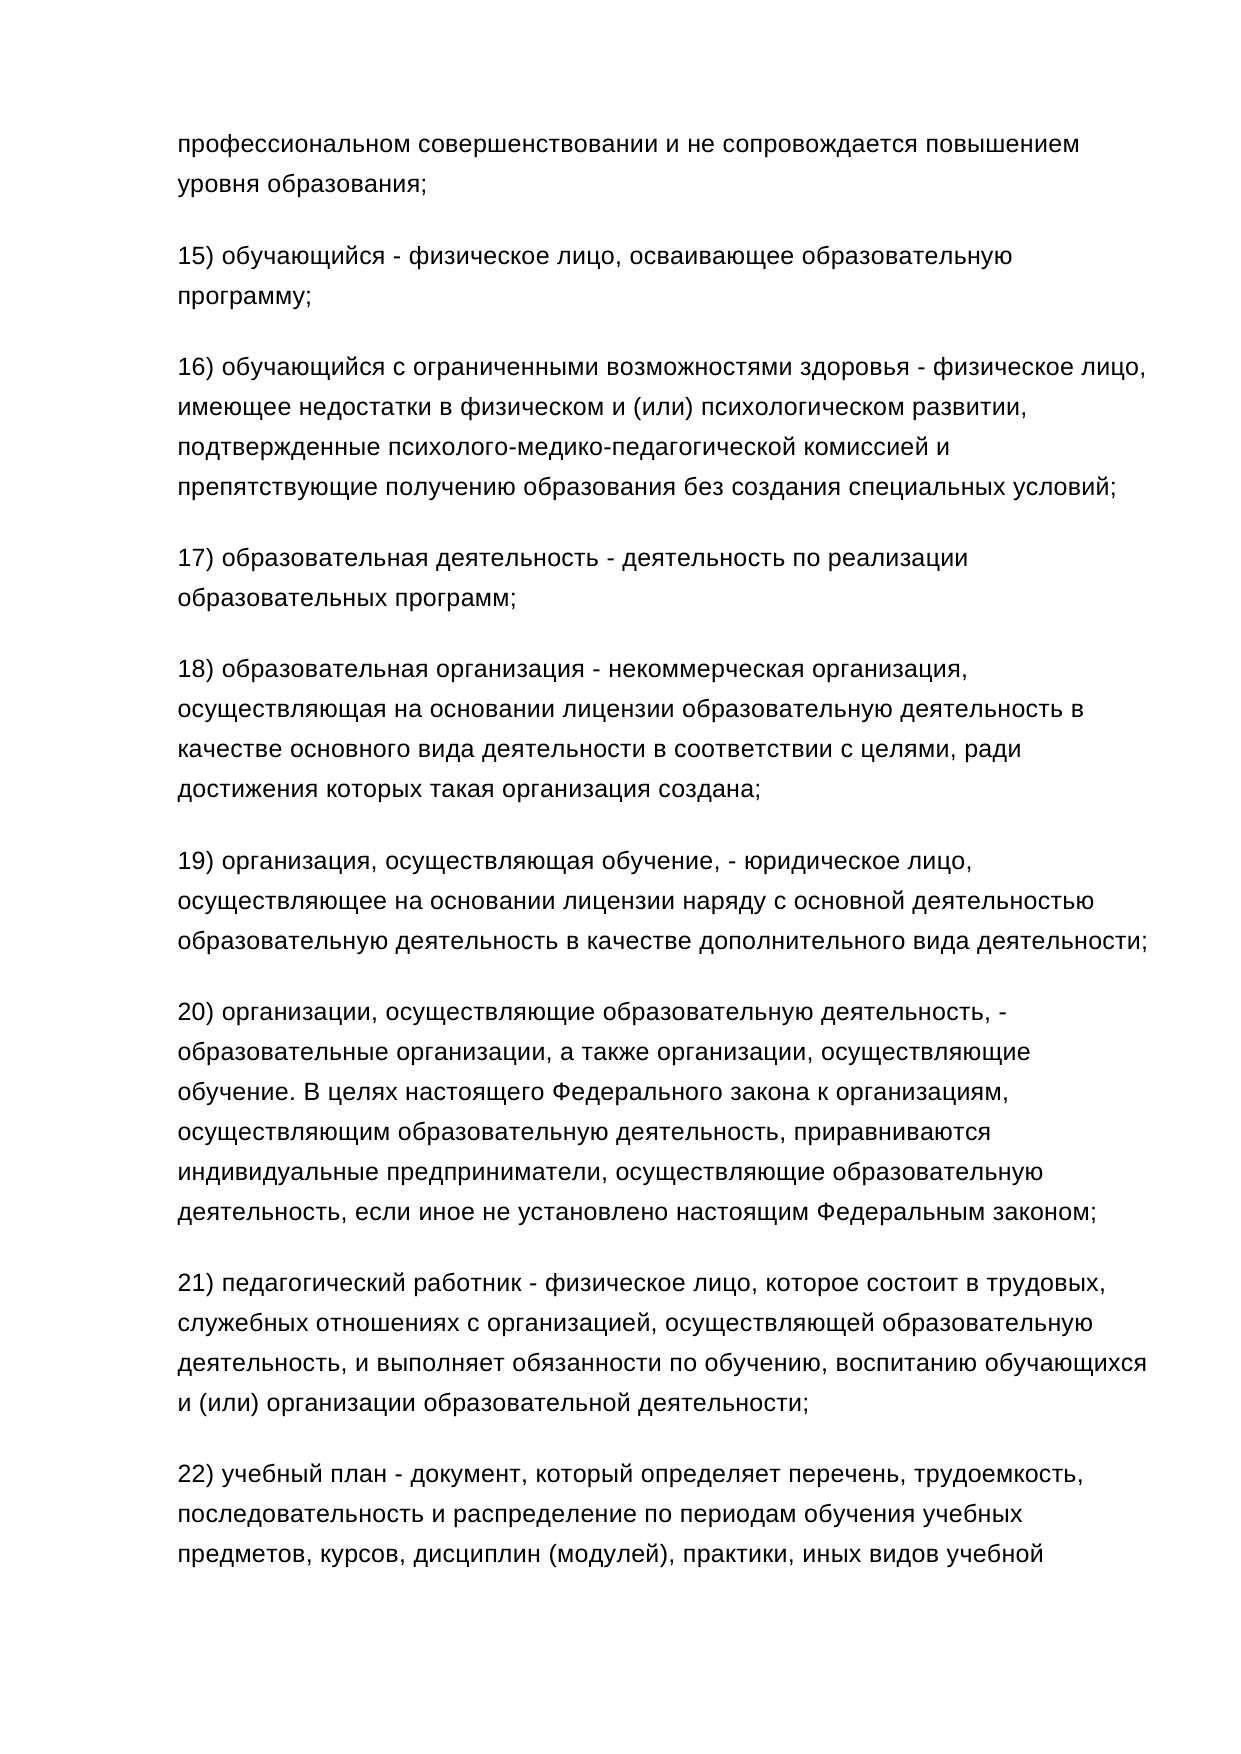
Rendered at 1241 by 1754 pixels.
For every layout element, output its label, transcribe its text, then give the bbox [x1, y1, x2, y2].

text 17) образовательная деятельность - деятельность по реализации образовательных программ; [177, 532, 1152, 612]
text 21) педагогический работник - физическое лицо, которое состоит в трудовых, служебных отношениях с организацией, осуществляющей образовательную деятельность, и выполняет обязанности по обучению, воспитанию обучающихся и (или) организации образовательной деятельности; [177, 1257, 1152, 1417]
text 16) обучающийся с ограниченными возможностями здоровья - физическое лицо, имеющее недостатки в физическом и (или) психологическом развитии, подтвержденные психолого-медико-педагогической комиссией и препятствующие получению образования без создания специальных условий; [177, 341, 1152, 501]
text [177, 118, 1152, 198]
text 18) образовательная организация - некоммерческая организация, осуществляющая на основании лицензии образовательную деятельность в качестве основного вида деятельности в соответствии с целями, ради достижения которых такая организация создана; [177, 643, 1152, 803]
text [177, 1448, 1152, 1568]
text 19) организация, осуществляющая обучение, - юридическое лицо, осуществляющее на основании лицензии наряду с основной деятельностью образовательную деятельность в качестве дополнительного вида деятельности; [177, 834, 1152, 954]
text 20) организации, осуществляющие образовательную деятельность, - образовательные организации, а также организации, осуществляющие обучение. В целях настоящего Федерального закона к организациям, осуществляющим образовательную деятельность, приравниваются индивидуальные предприниматели, осуществляющие образовательную деятельность, если иное не установлено настоящим Федеральным законом; [177, 986, 1152, 1226]
text 15) обучающийся - физическое лицо, осваивающее образовательную программу; [177, 229, 1152, 309]
